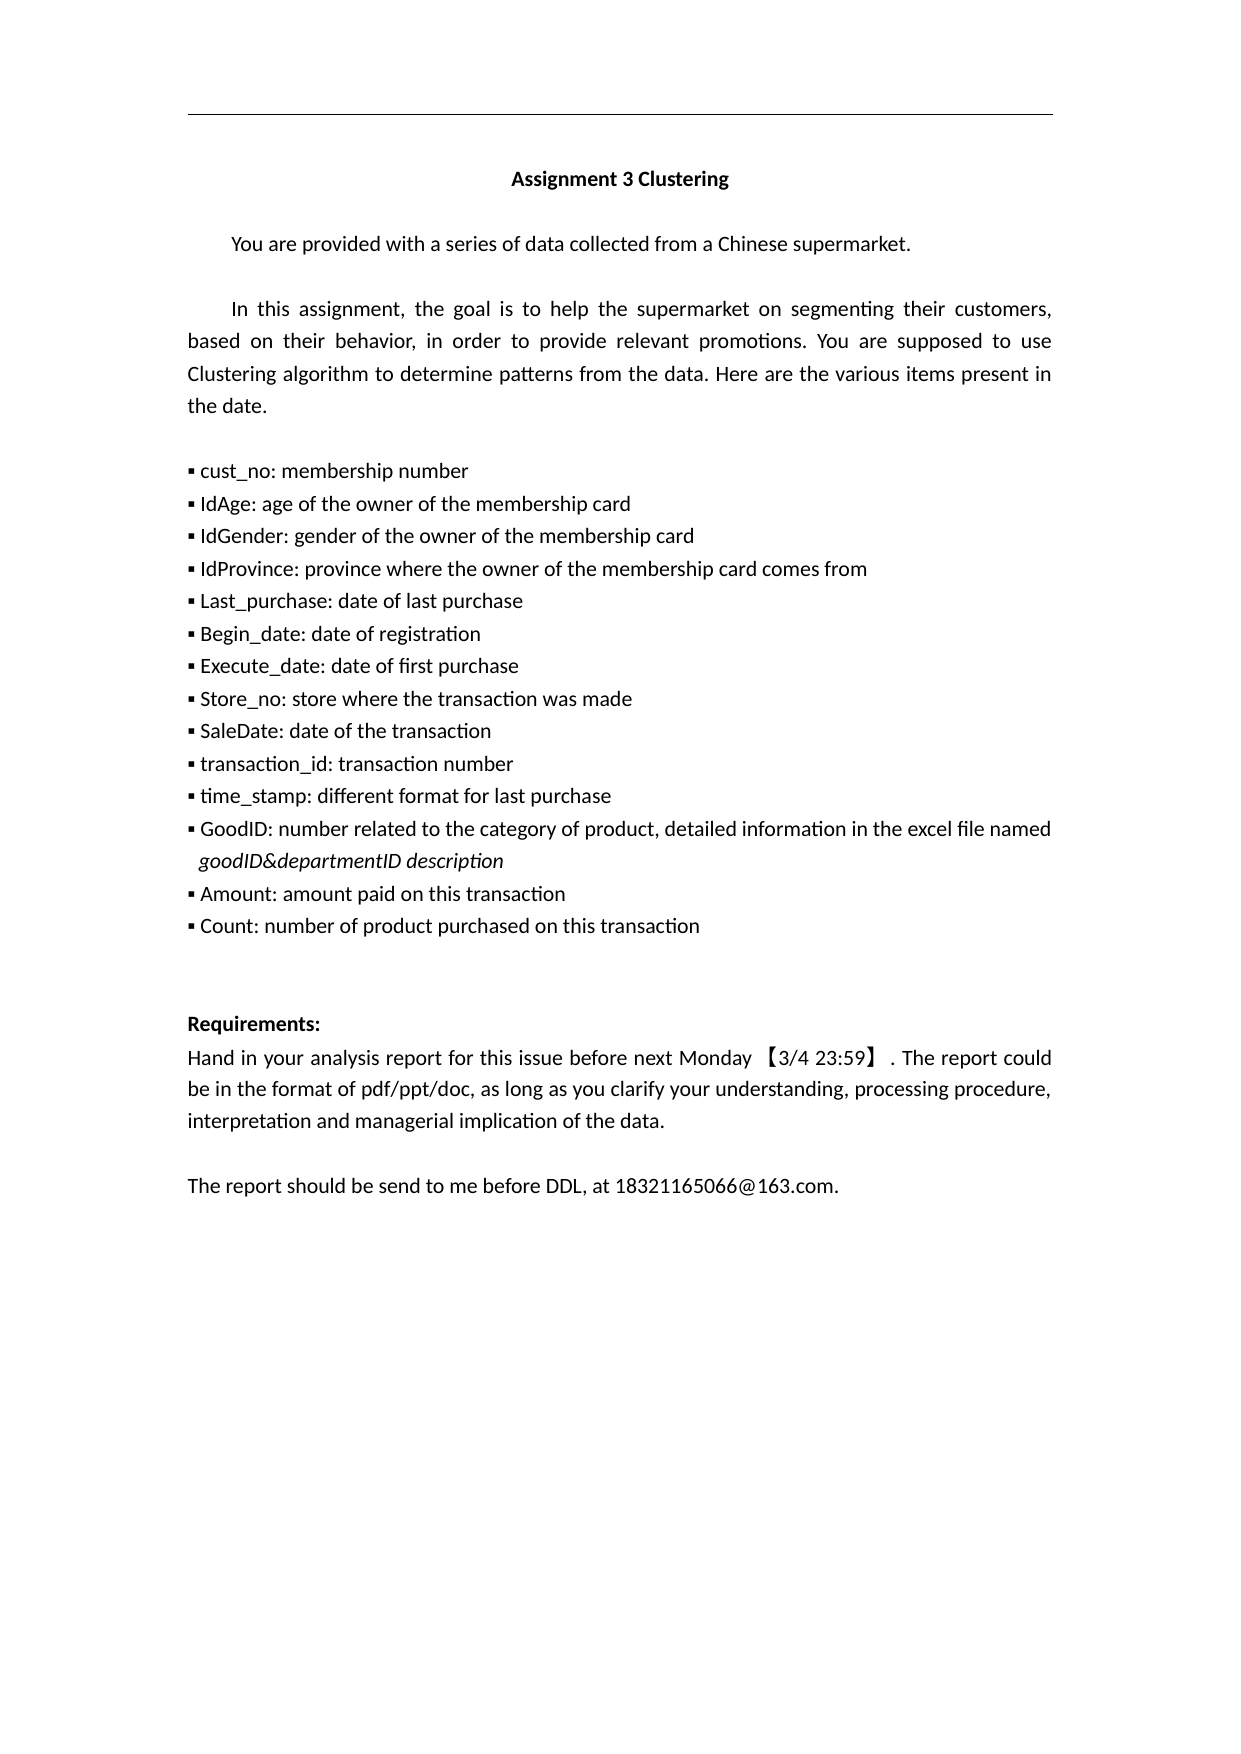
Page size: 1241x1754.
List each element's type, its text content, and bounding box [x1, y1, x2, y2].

text ▪ IdAge: age of the owner of the membership card [187, 487, 1053, 519]
text ▪ transaction_id: transaction number [187, 747, 1053, 779]
text ▪ Last_purchase: date of last purchase [187, 584, 1053, 617]
text ▪ Begin_date: date of registration [187, 617, 1053, 649]
text ▪ GoodID: number related to the category of product, detailed information in the excel file named goodID&departmentID description [187, 812, 1053, 877]
text Assignment 3 Clustering [187, 162, 1053, 194]
text ▪ IdGender: gender of the owner of the membership card [187, 519, 1053, 552]
text ▪ Count: number of product purchased on this transaction [187, 909, 1053, 942]
text ▪ Amount: amount paid on this transaction [187, 877, 1053, 909]
text Requirements: [187, 1007, 1053, 1039]
text ▪ IdProvince: province where the owner of the membership card comes from [187, 552, 1053, 584]
text ▪ time_stamp: different format for last purchase [187, 779, 1053, 812]
text The report should be send to me before DDL, at 18321165066@163.com. [187, 1169, 1053, 1202]
text In this assignment, the goal is to help the supermarket on segmenting their customers, based on their behavior, in order to provide relevant promotions. You are supposed to use Clustering algorithm to determine patterns from the data. Here are the various items present in the date. [187, 292, 1053, 422]
text ▪ Execute_date: date of first purchase [187, 649, 1053, 682]
text ▪ Store_no: store where the transaction was made [187, 682, 1053, 714]
text You are provided with a series of data collected from a Chinese supermarket. [187, 227, 1053, 259]
text Hand in your analysis report for this issue before next Monday【3/4 23:59】. The report could be in the format of pdf/ppt/doc, as long as you clarify your understanding, processing procedure, interpretation and managerial implication of the data. [187, 1039, 1053, 1137]
text ▪ SaleDate: date of the transaction [187, 714, 1053, 747]
text ▪ cust_no: membership number [187, 454, 1053, 487]
